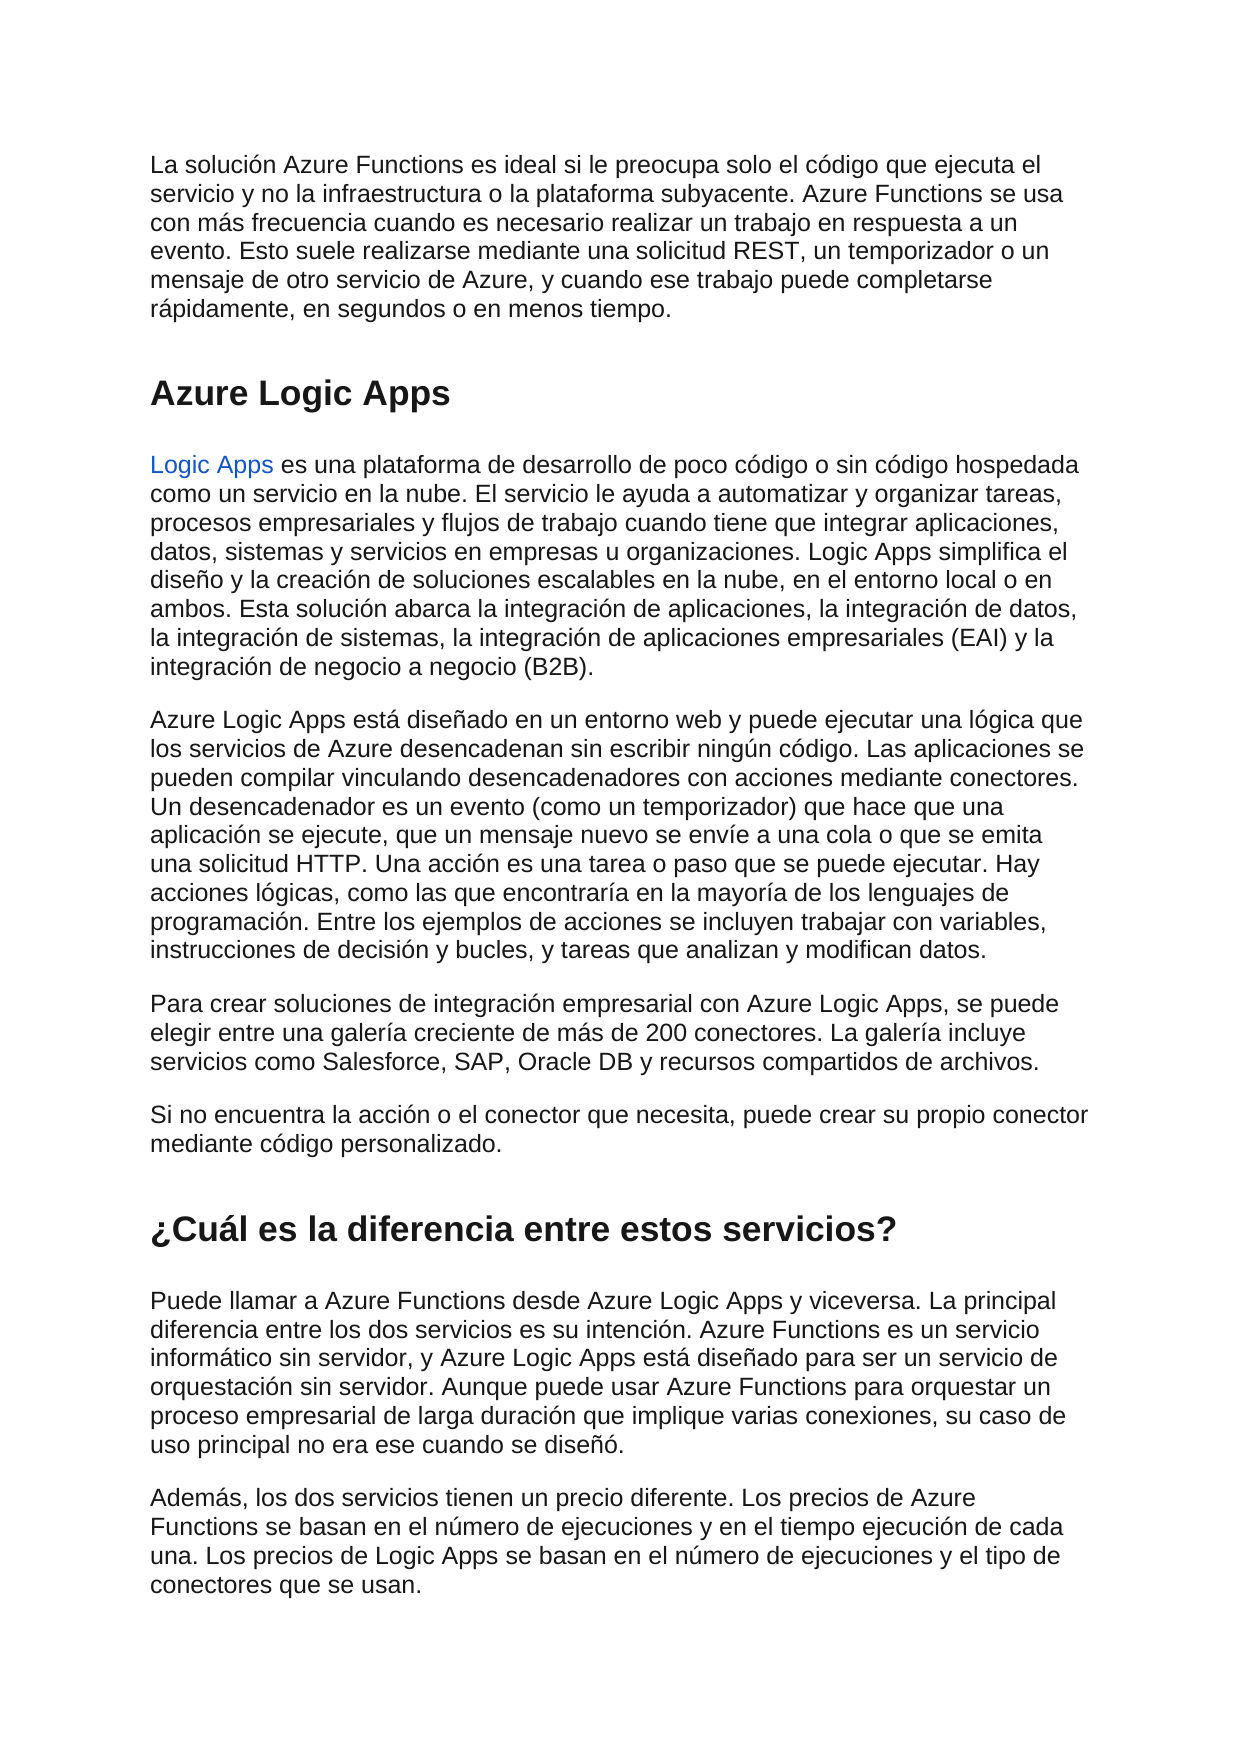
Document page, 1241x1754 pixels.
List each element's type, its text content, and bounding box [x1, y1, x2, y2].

text Puede llamar a Azure Functions desde Azure Logic Apps y viceversa. La principal diferencia entre los dos servicios es su intención. Azure Functions es un servicio informático sin servidor, y Azure Logic Apps está diseñado para ser un servicio de orquestación sin servidor. Aunque puede usar Azure Functions para orquestar un proceso empresarial de larga duración que implique varias conexiones, su caso de uso principal no era ese cuando se diseñó. [150, 1286, 1090, 1458]
text La solución Azure Functions es ideal si le preocupa solo el código que ejecuta el servicio y no la infraestructura o la plataforma subyacente. Azure Functions se usa con más frecuencia cuando es necesario realizar un trabajo en respuesta a un evento. Esto suele realizarse mediante una solicitud REST, un temporizador o un mensaje de otro servicio de Azure, y cuando ese trabajo puede completarse rápidamente, en segundos o en menos tiempo. [150, 150, 1090, 322]
subtitle ¿Cuál es la diferencia entre estos servicios? [150, 1208, 1090, 1249]
text Azure Logic Apps está diseñado en un entorno web y puede ejecutar una lógica que los servicios de Azure desencadenan sin escribir ningún código. Las aplicaciones se pueden compilar vinculando desencadenadores con acciones mediante conectores. Un desencadenador es un evento (como un temporizador) que hace que una aplicación se ejecute, que un mensaje nuevo se envíe a una cola o que se emita una solicitud HTTP. Una acción es una tarea o paso que se puede ejecutar. Hay acciones lógicas, como las que encontraría en la mayoría de los lenguajes de programación. Entre los ejemplos de acciones se incluyen trabajar con variables, instrucciones de decisión y bucles, y tareas que analizan y modifican datos. [150, 705, 1090, 964]
text Para crear soluciones de integración empresarial con Azure Logic Apps, se puede elegir entre una galería creciente de más de 200 conectores. La galería incluye servicios como Salesforce, SAP, Oracle DB y recursos compartidos de archivos. [150, 989, 1090, 1075]
text Además, los dos servicios tienen un precio diferente. Los precios de Azure Functions se basan en el número de ejecuciones y en el tiempo ejecución de cada una. Los precios de Logic Apps se basan en el número de ejecuciones y el tipo de conectores que se usan. [150, 1483, 1090, 1598]
text Logic Apps es una plataforma de desarrollo de poco código o sin código hospedada como un servicio en la nube. El servicio le ayuda a automatizar y organizar tareas, procesos empresariales y flujos de trabajo cuando tiene que integrar aplicaciones, datos, sistemas y servicios en empresas u organizaciones. Logic Apps simplifica el diseño y la creación de soluciones escalables en la nube, en el entorno local o en ambos. Esta solución abarca la integración de aplicaciones, la integración de datos, la integración de sistemas, la integración de aplicaciones empresariales (EAI) y la integración de negocio a negocio (B2B). [150, 450, 1090, 680]
subtitle Azure Logic Apps [150, 372, 1090, 413]
text Si no encuentra la acción o el conector que necesita, puede crear su propio conector mediante código personalizado. [150, 1100, 1090, 1158]
